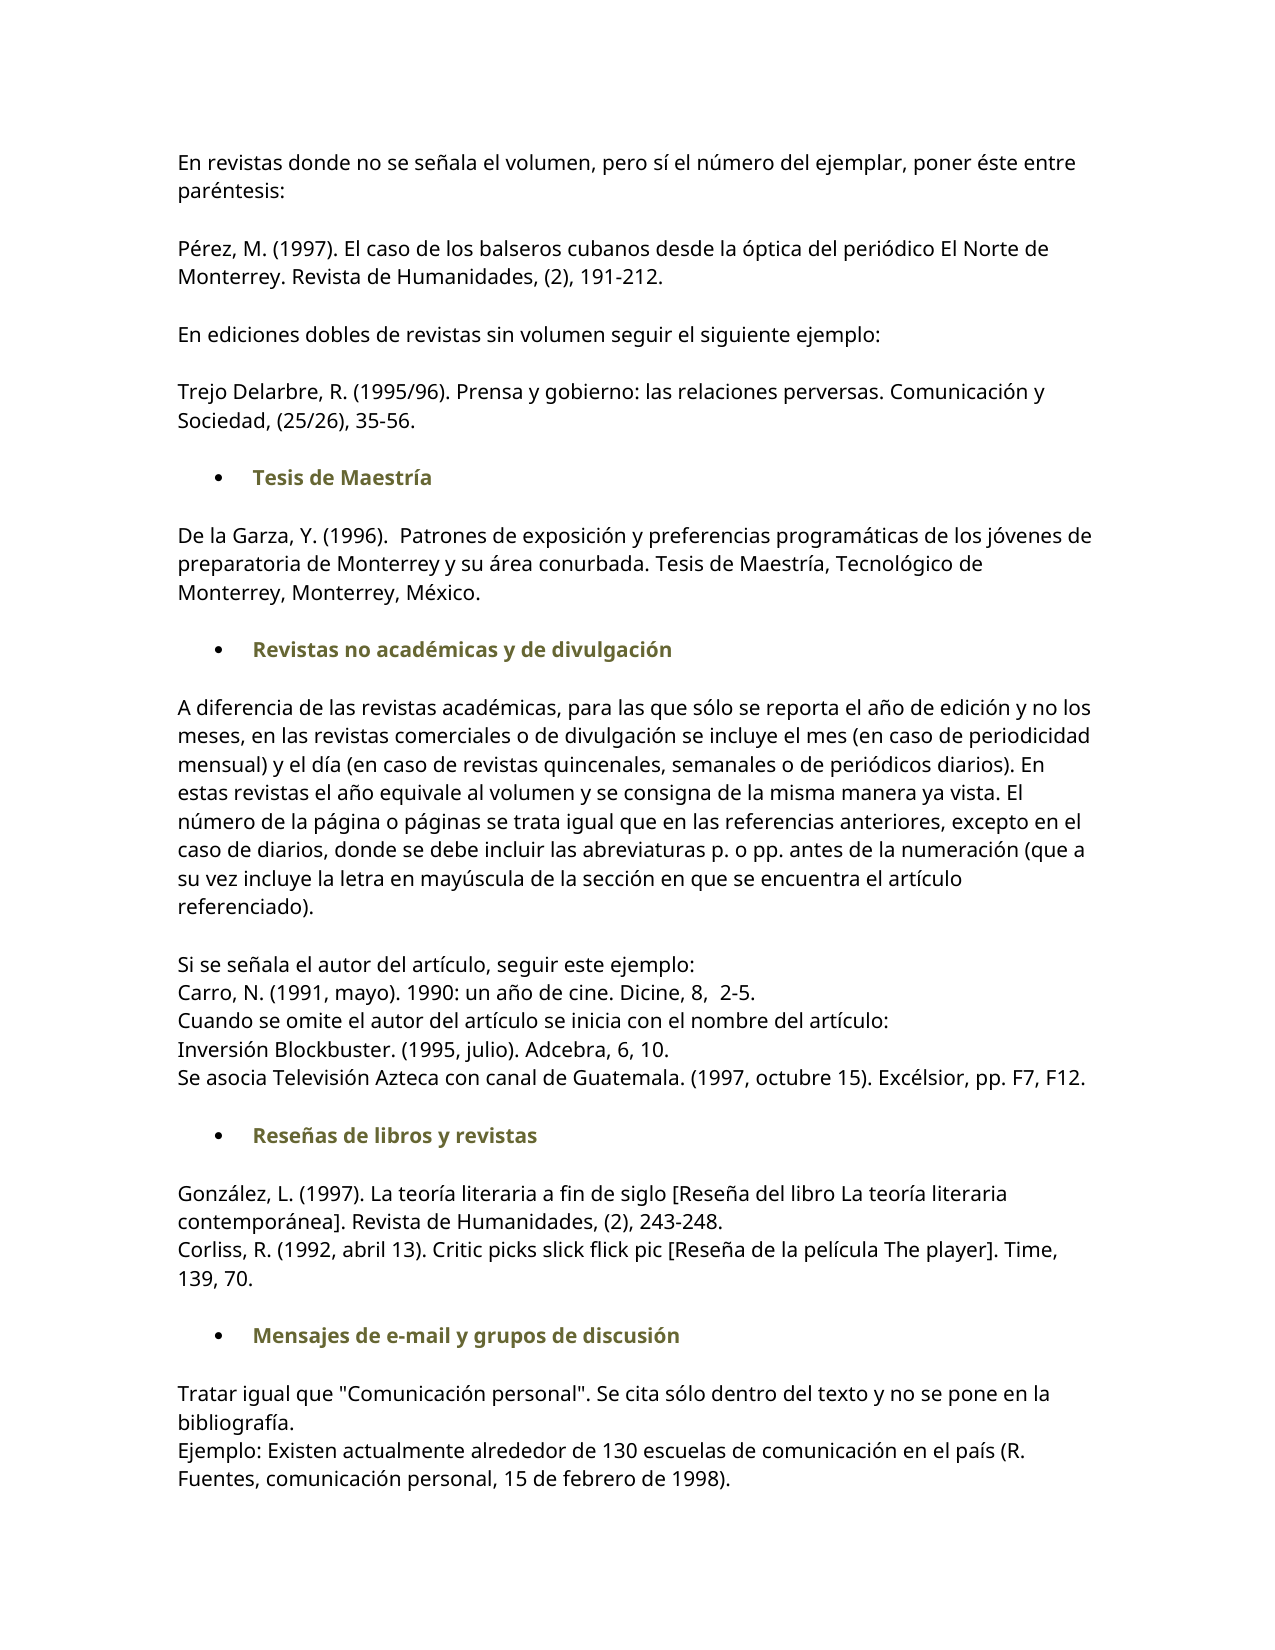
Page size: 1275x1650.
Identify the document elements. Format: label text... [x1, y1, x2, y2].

text Tratar igual que "Comunicación personal". Se cita sólo dentro del texto y no se pone en la bibliografía. Ejemplo: Existen actualmente alrededor de 130 escuelas de comunicación en el país (R. Fuentes, comunicación personal, 15 de febrero de 1998). [177, 1379, 1098, 1493]
text A diferencia de las revistas académicas, para las que sólo se reporta el año de edición y no los meses, en las revistas comerciales o de divulgación se incluye el mes (en caso de periodicidad mensual) y el día (en caso de revistas quincenales, semanales o de periódicos diarios). En estas revistas el año equivale al volumen y se consigna de la misma manera ya vista. El número de la página o páginas se trata igual que en las referencias anteriores, excepto en el caso de diarios, donde se debe incluir las abreviaturas p. o pp. antes de la numeración (que a su vez incluye la letra en mayúscula de la sección en que se encuentra el artículo referenciado). [177, 693, 1098, 921]
text Si se señala el autor del artículo, seguir este ejemplo: Carro, N. (1991, mayo). 1990: un año de cine. Dicine, 8, 2-5. Cuando se omite el autor del artículo se inicia con el nombre del artículo: Inversión Blockbuster. (1995, julio). Adcebra, 6, 10. Se asocia Televisión Azteca con canal de Guatemala. (1997, octubre 15). Excélsior, pp. F7, F12. [177, 950, 1098, 1092]
text Trejo Delarbre, R. (1995/96). Prensa y gobierno: las relaciones perversas. Comunicación y Sociedad, (25/26), 35-56. [177, 377, 1098, 434]
list Revistas no académicas y de divulgación [215, 635, 1098, 664]
list Mensajes de e-mail y grupos de discusión [215, 1322, 1098, 1350]
list Tesis de Maestría [215, 463, 1098, 492]
text González, L. (1997). La teoría literaria a fin de siglo [Reseña del libro La teoría literaria contemporánea]. Revista de Humanidades, (2), 243-248. Corliss, R. (1992, abril 13). Critic picks slick flick pic [Reseña de la película The player]. Time, 139, 70. [177, 1179, 1098, 1292]
text En ediciones dobles de revistas sin volumen seguir el siguiente ejemplo: [177, 320, 1098, 348]
text Pérez, M. (1997). El caso de los balseros cubanos desde la óptica del periódico El Norte de Monterrey. Revista de Humanidades, (2), 191-212. [177, 234, 1098, 291]
text De la Garza, Y. (1996). Patrones de exposición y preferencias programáticas de los jóvenes de preparatoria de Monterrey y su área conurbada. Tesis de Maestría, Tecnológico de Monterrey, Monterrey, México. [177, 521, 1098, 606]
text En revistas donde no se señala el volumen, pero sí el número del ejemplar, poner éste entre paréntesis: [177, 148, 1098, 204]
list Reseñas de libros y revistas [215, 1121, 1098, 1149]
